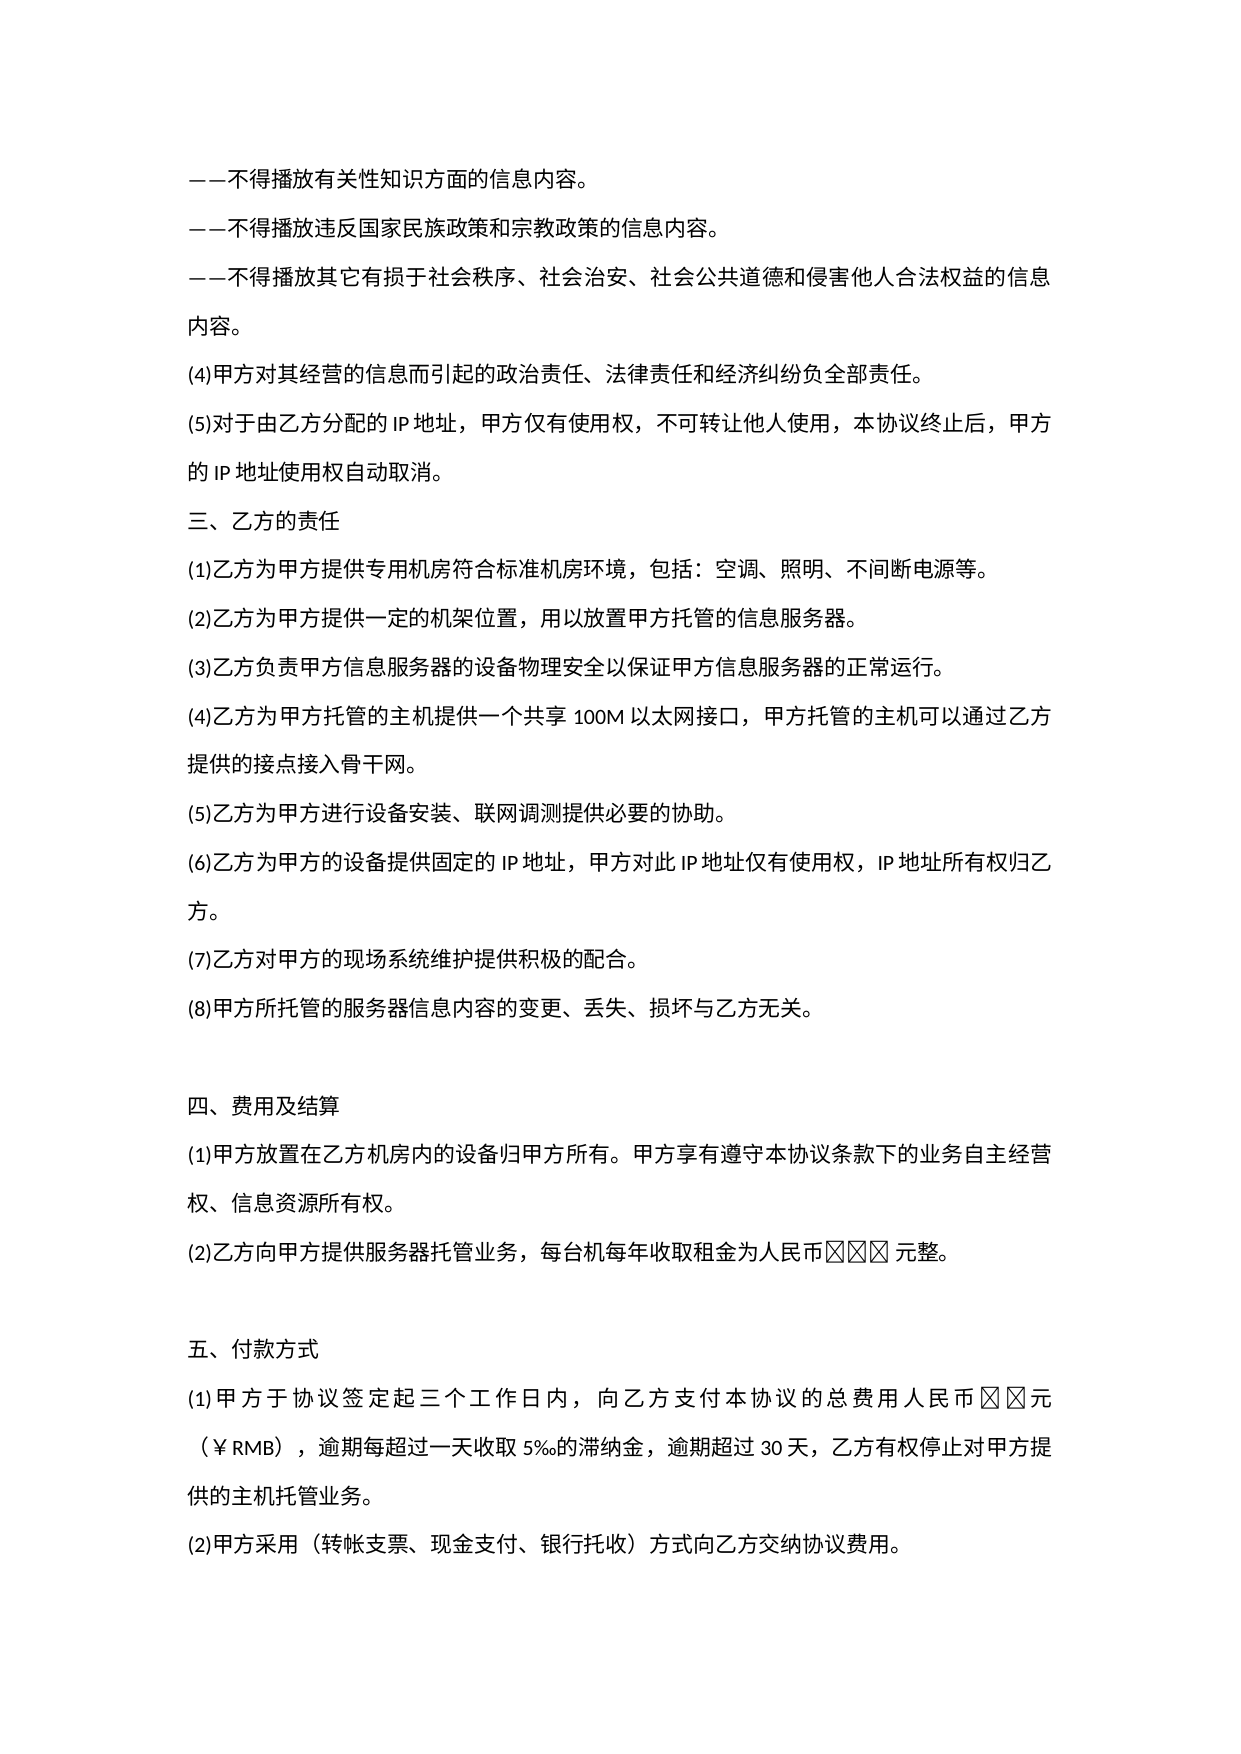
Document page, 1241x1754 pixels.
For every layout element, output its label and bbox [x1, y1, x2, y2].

text [187, 162, 1053, 1559]
